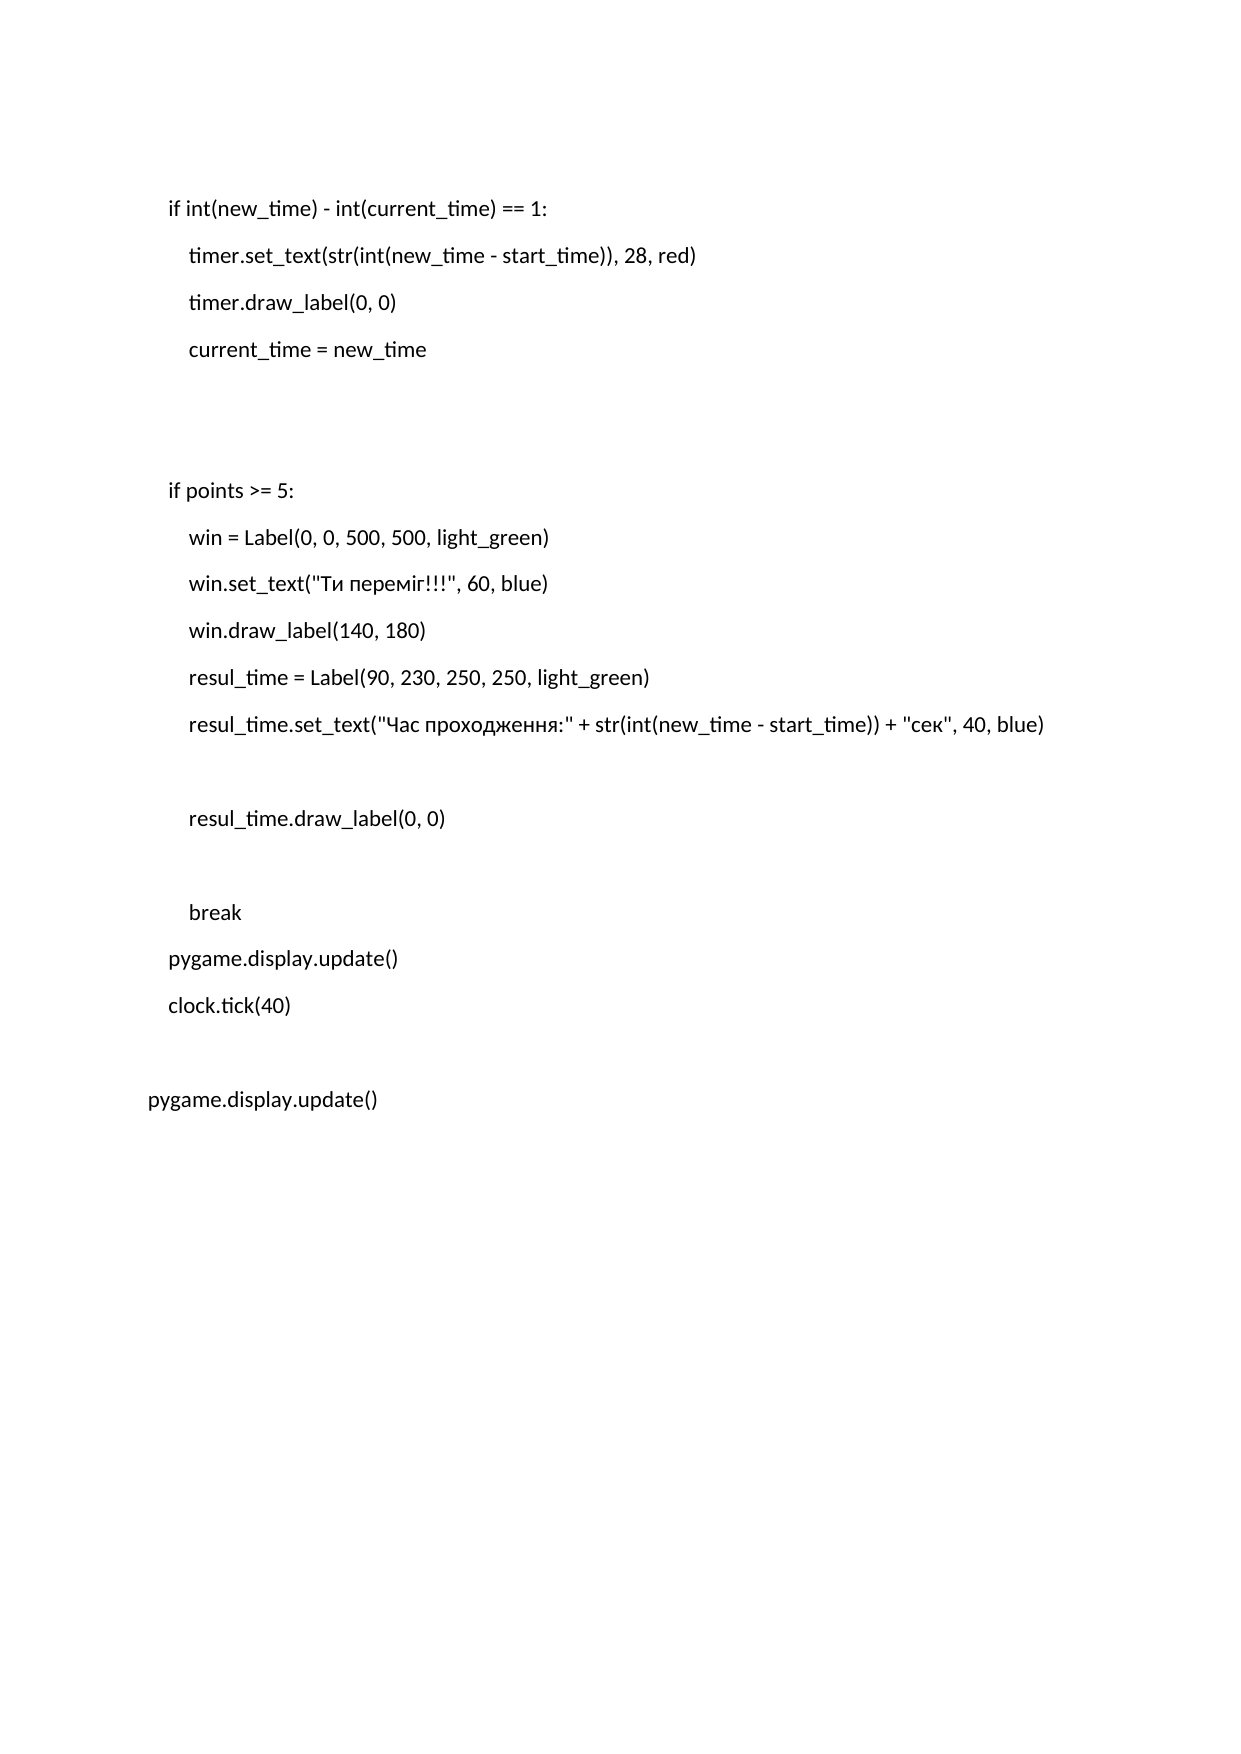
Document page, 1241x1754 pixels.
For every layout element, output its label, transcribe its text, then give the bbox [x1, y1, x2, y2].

text timer.set_text(str(int(new_time - start_time)), 28, red) [148, 241, 1093, 269]
text resul_time.set_text("Час проходження:" + str(int(new_time - start_time)) + "сек", 40, blue) [148, 710, 1093, 738]
text win.draw_label(140, 180) [148, 616, 1093, 644]
text timer.draw_label(0, 0) [148, 288, 1093, 316]
text pygame.display.update() [148, 1085, 1093, 1113]
text pygame.display.update() [148, 944, 1093, 972]
text if int(new_time) - int(current_time) == 1: [148, 194, 1093, 222]
text win.set_text("Ти переміг!!!", 60, blue) [148, 569, 1093, 597]
text win = Label(0, 0, 500, 500, light_green) [148, 523, 1093, 551]
text resul_time = Label(90, 230, 250, 250, light_green) [148, 663, 1093, 691]
text if points >= 5: [148, 476, 1093, 504]
text clock.tick(40) [148, 991, 1093, 1019]
text break [148, 898, 1093, 926]
text resul_time.draw_label(0, 0) [148, 804, 1093, 832]
text current_time = new_time [148, 335, 1093, 363]
